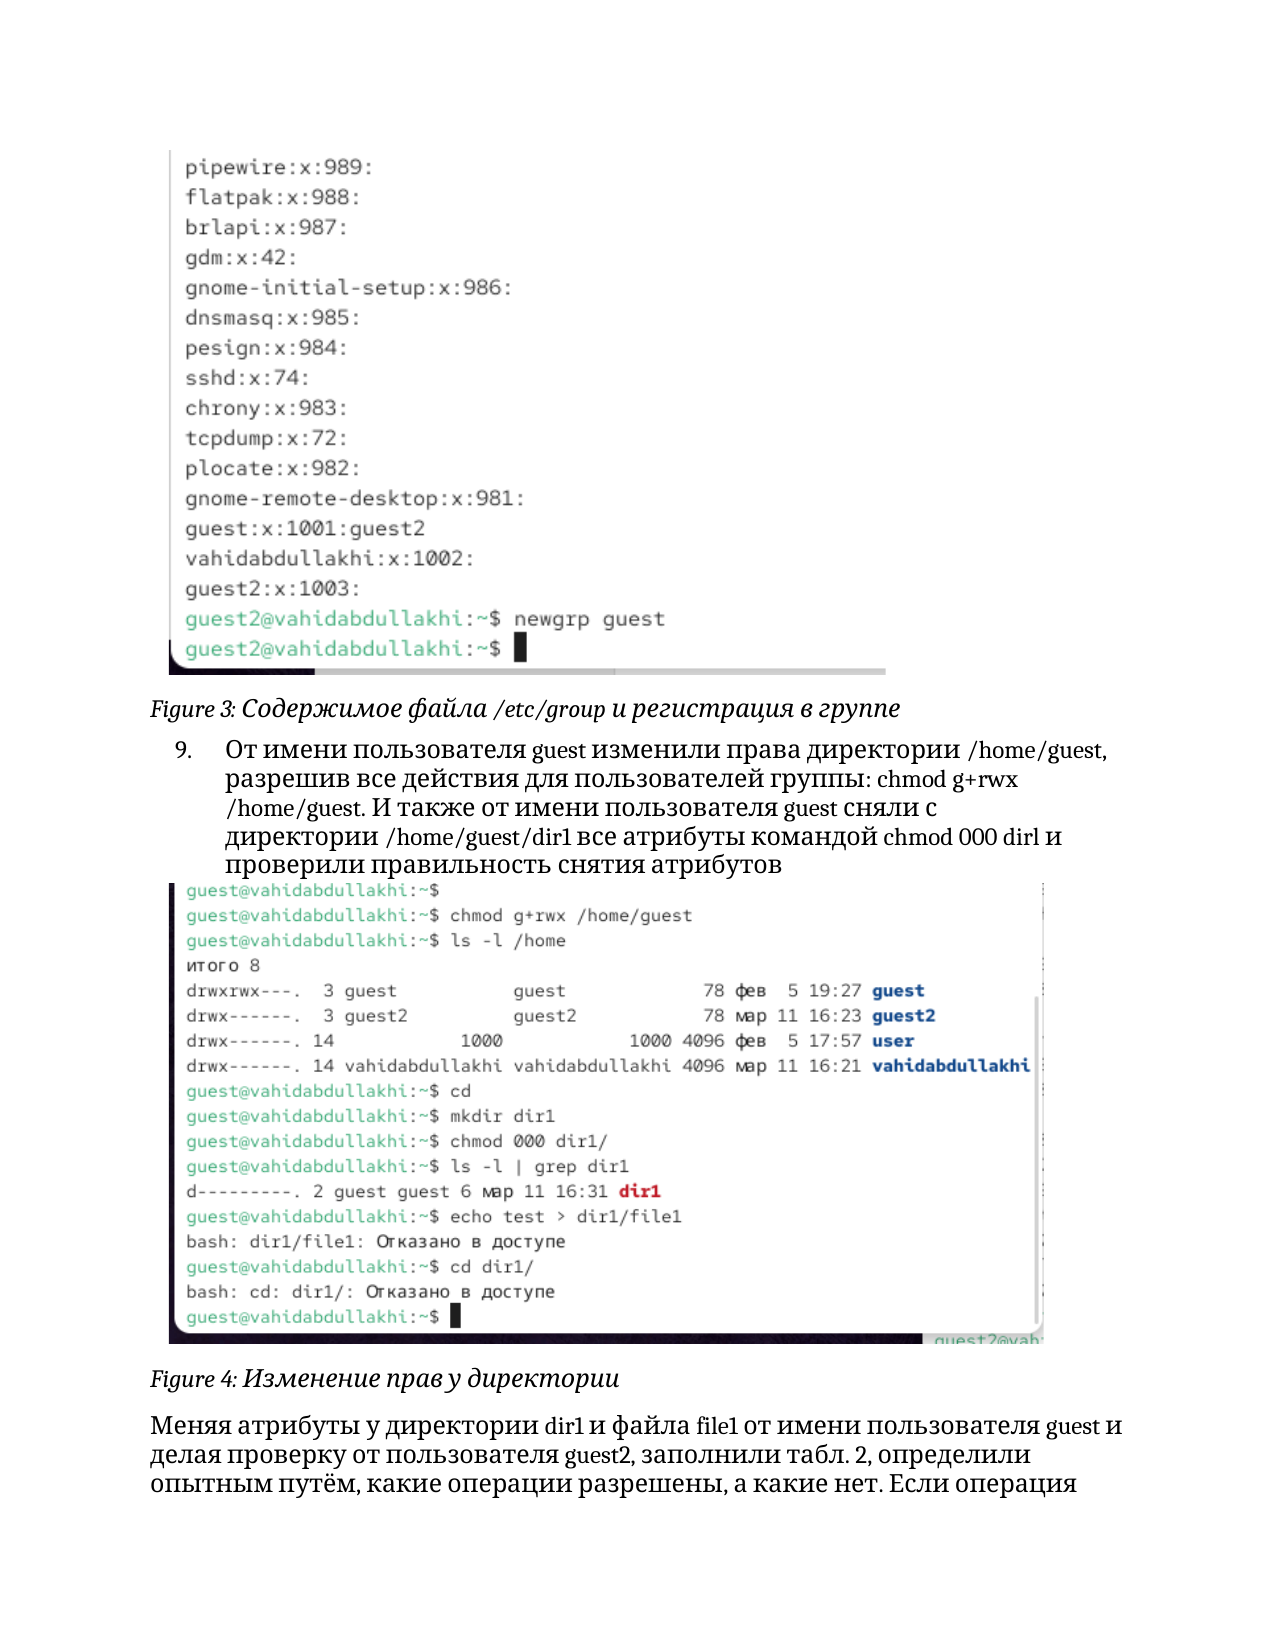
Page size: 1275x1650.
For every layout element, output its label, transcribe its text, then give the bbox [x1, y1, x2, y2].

picture [168, 883, 1044, 1344]
text Figure 3: Содержимое файла /etc/group и регистрация в группе [150, 695, 1125, 724]
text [150, 1412, 1125, 1498]
list От имени пользователя guest изменили права директории /home/guest, разрешив все действия для пользователей группы: chmod g+rwx /home/guest. И также от имени пользователя guest сняли с директории /home/guest/dir1 все атрибуты командой chmod 000 dirl и проверили правильность снятия атрибутов [175, 736, 1125, 880]
picture [168, 150, 886, 675]
text Figure 4: Изменение прав у директории [150, 1364, 1125, 1393]
